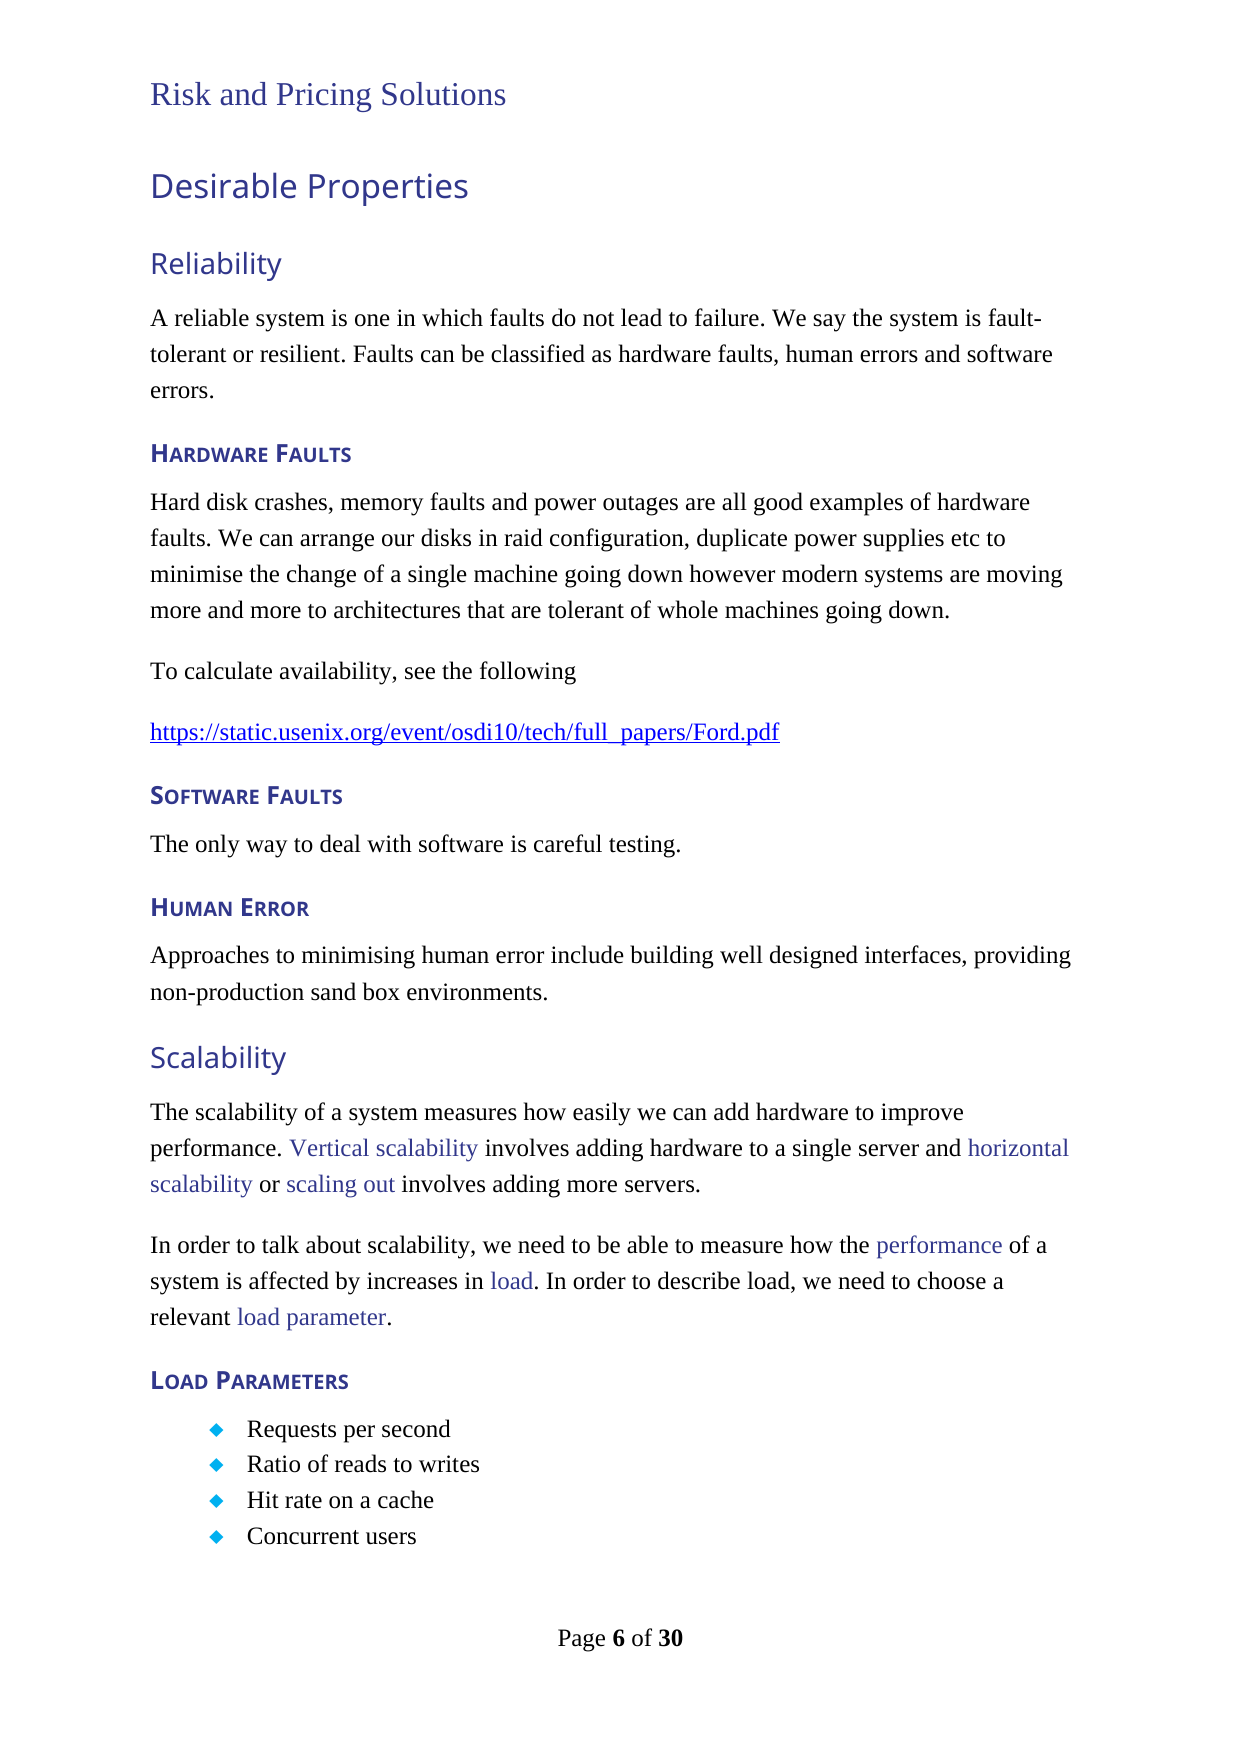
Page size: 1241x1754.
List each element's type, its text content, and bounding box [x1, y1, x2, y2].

list Ratio of reads to writes [209, 1449, 1090, 1478]
subtitle Load Parameters [150, 1363, 1090, 1397]
text https://static.usenix.org/event/osdi10/tech/full_papers/Ford.pdf [150, 717, 1090, 745]
subtitle Human Error [150, 889, 1090, 924]
list Requests per second [209, 1414, 1090, 1442]
text To calculate availability, see the following [150, 656, 1090, 684]
list Concurrent users [209, 1521, 1090, 1550]
text In order to talk about scalability, we need to be able to measure how the performance of a system is affected by increases in load. In order to describe load, we need to choose a relevant load parameter. [150, 1230, 1090, 1330]
subtitle Hardware Faults [150, 436, 1090, 470]
text The scalability of a system measures how easily we can add hardware to improve performance. Vertical scalability involves adding hardware to a single server and horizontal scalability or scaling out involves adding more servers. [150, 1097, 1090, 1198]
text The only way to deal with software is careful testing. [150, 829, 1090, 857]
subtitle Reliability [150, 244, 1090, 283]
subtitle Desirable Properties [150, 163, 1090, 208]
text Hard disk crashes, memory faults and power outages are all good examples of hardware faults. We can arrange our disks in raid configuration, duplicate power supplies etc to minimise the change of a single machine going down however modern systems are moving more and more to architectures that are tolerant of whole machines going down. [150, 487, 1090, 623]
subtitle Scalability [150, 1037, 1090, 1077]
text Approaches to minimising human error include building well designed interfaces, providing non-production sand box environments. [150, 941, 1090, 1005]
text A reliable system is one in which faults do not lead to failure. We say the system is fault-tolerant or resilient. Faults can be classified as hardware faults, human errors and software errors. [150, 303, 1090, 404]
list Hit rate on a cache [209, 1486, 1090, 1514]
subtitle Software Faults [150, 778, 1090, 812]
